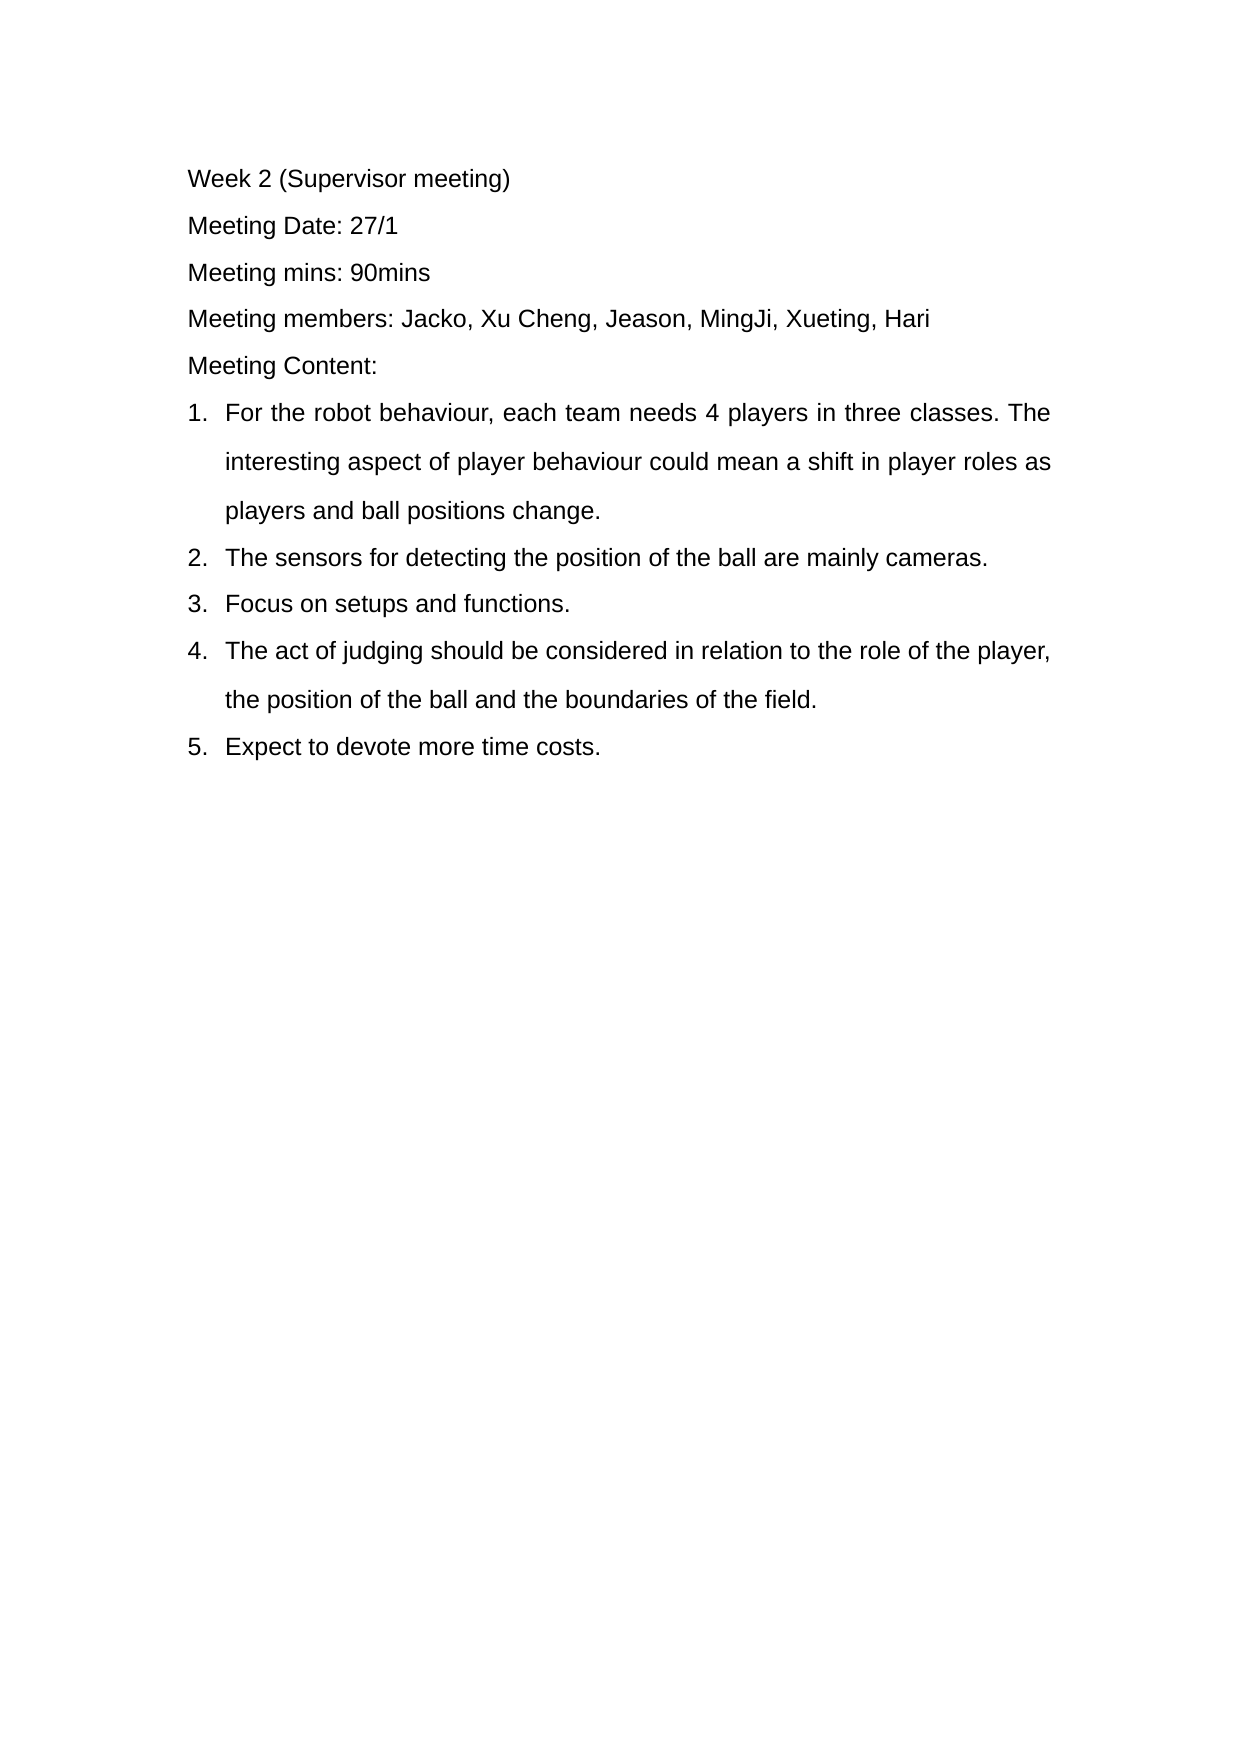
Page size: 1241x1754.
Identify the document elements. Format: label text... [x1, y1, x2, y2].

text Meeting Content: [187, 349, 1053, 382]
text Meeting members: Jacko, Xu Cheng, Jeason, MingJi, Xueting, Hari [187, 303, 1053, 335]
text Meeting Date: 27/1 [187, 209, 1053, 241]
list The sensors for detecting the position of the ball are mainly cameras. [187, 541, 1053, 573]
text Meeting mins: 90mins [187, 256, 1053, 288]
list Expect to devote more time costs. [187, 730, 1053, 763]
list Focus on setups and functions. [187, 588, 1053, 620]
text Week 2 (Supervisor meeting) [187, 162, 1053, 194]
list The act of judging should be considered in relation to the role of the player, the position of the ball and the boundaries of the field. [187, 634, 1053, 716]
list For the robot behaviour, each team needs 4 players in three classes. The interesting aspect of player behaviour could mean a shift in player roles as players and ball positions change. [187, 396, 1053, 526]
